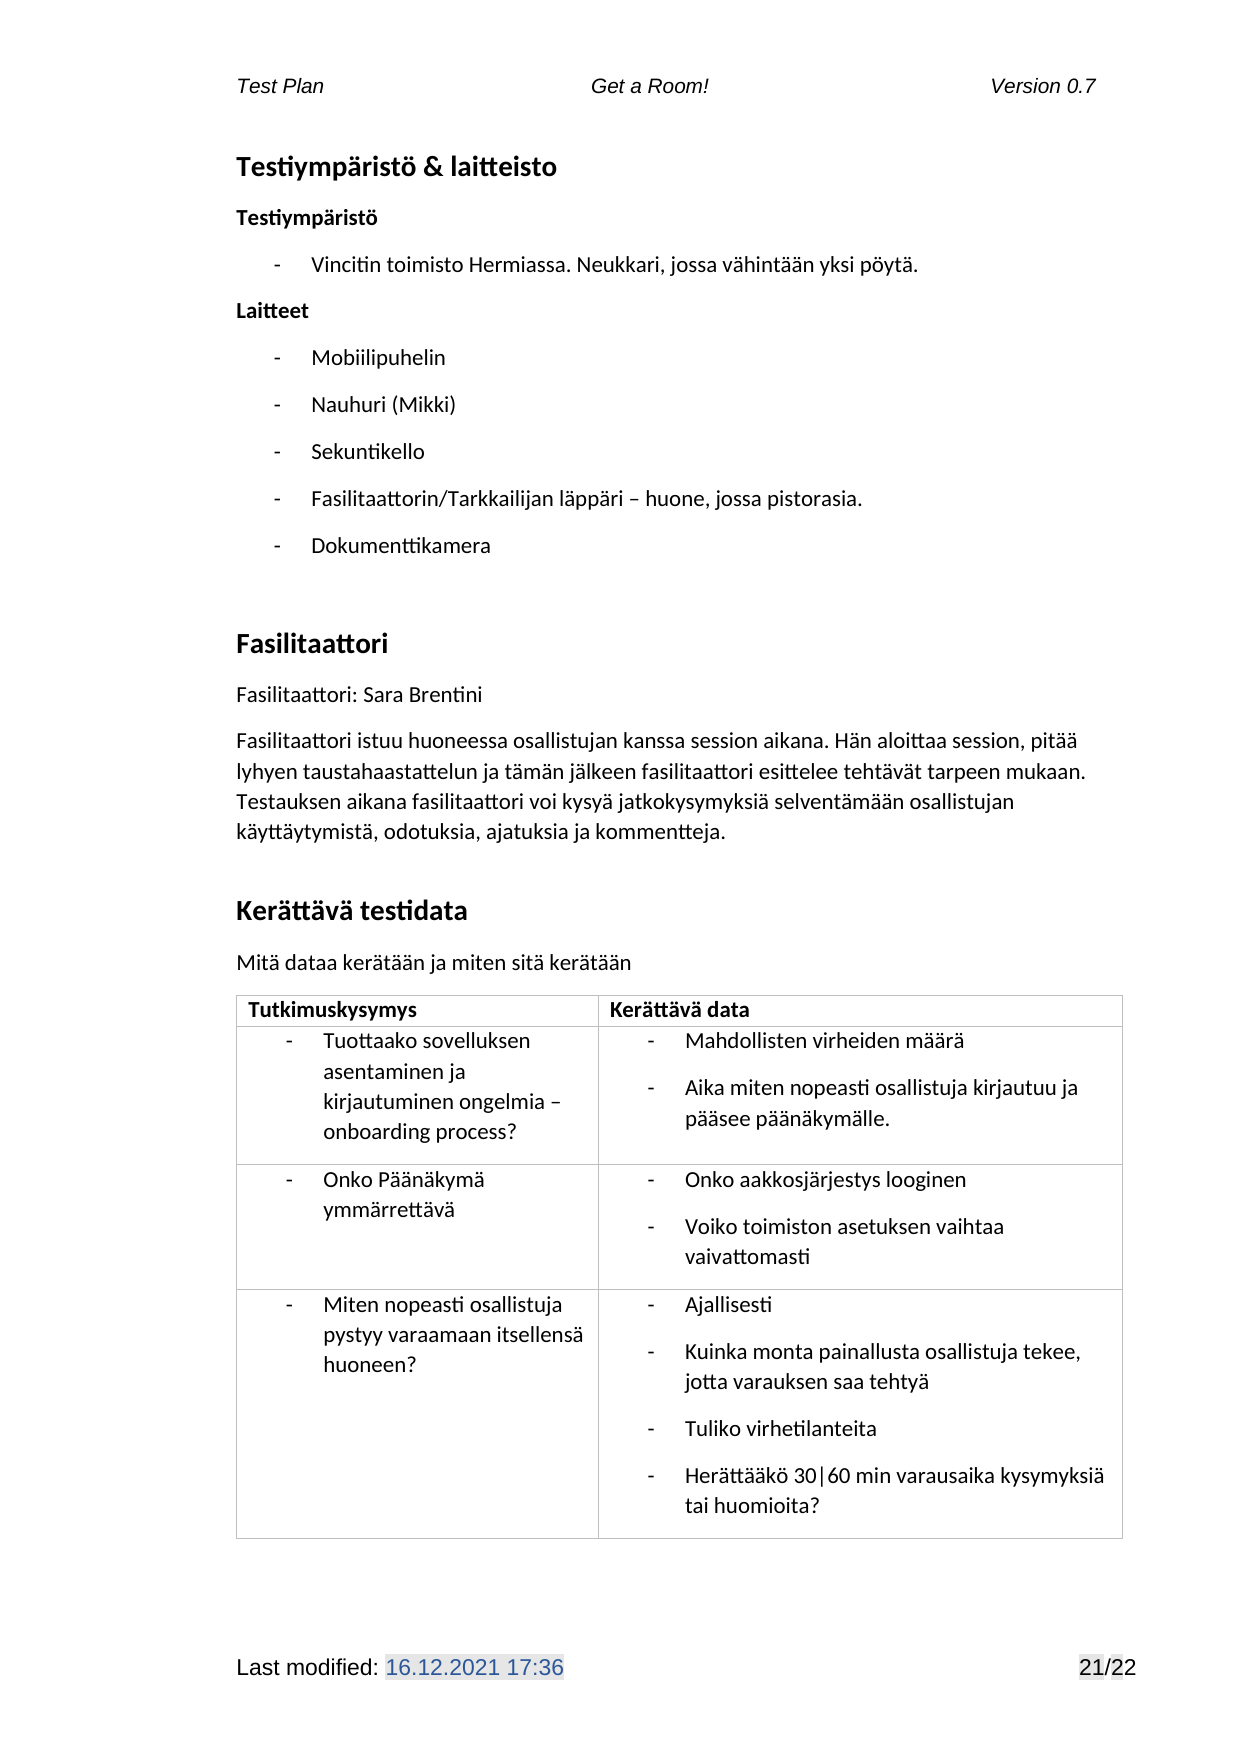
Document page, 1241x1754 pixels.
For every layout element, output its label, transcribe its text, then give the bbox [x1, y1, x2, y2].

text Testiympäristö [236, 203, 1122, 231]
text Fasilitaattori [236, 625, 1122, 660]
text Laitteet [236, 297, 1122, 324]
table_cell Ajallisesti Kuinka monta painallusta osallistuja tekee, jotta varauksen saa tehtyä Tuliko virhetilanteita Herättääkö 30|60 min varausaika kysymyksiä tai huomioita? [599, 1290, 1122, 1538]
table_cell Mahdollisten virheiden määrä Aika miten nopeasti osallistuja kirjautuu ja pääsee päänäkymälle. [599, 1027, 1122, 1164]
list Nauhuri (Mikki) [274, 390, 1122, 418]
text Mitä dataa kerätään ja miten sitä kerätään [236, 948, 1122, 976]
table_cell Onko Päänäkymä ymmärrettävä [237, 1165, 598, 1289]
table_cell Tuottaako sovelluksen asentaminen ja kirjautuminen ongelmia – onboarding process? [237, 1027, 598, 1164]
text Fasilitaattori: Sara Brentini [236, 680, 1122, 708]
text Kerättävä testidata [236, 892, 1122, 928]
table_cell Miten nopeasti osallistuja pystyy varaamaan itsellensä huoneen? [237, 1290, 598, 1538]
text Testiympäristö & laitteisto [236, 148, 1122, 183]
list Vincitin toimisto Hermiassa. Neukkari, jossa vähintään yksi pöytä. [274, 250, 1122, 278]
list Dokumenttikamera [274, 531, 1122, 559]
table_header Tutkimuskysymys [237, 996, 598, 1026]
table_cell Onko aakkosjärjestys looginen Voiko toimiston asetuksen vaihtaa vaivattomasti [599, 1165, 1122, 1289]
list Mobiilipuhelin [274, 343, 1122, 371]
list Fasilitaattorin/Tarkkailijan läppäri – huone, jossa pistorasia. [274, 484, 1122, 512]
table_header Kerättävä data [599, 996, 1122, 1026]
list Sekuntikello [274, 437, 1122, 465]
text Fasilitaattori istuu huoneessa osallistujan kanssa session aikana. Hän aloittaa session, pitää lyhyen taustahaastattelun ja tämän jälkeen fasilitaattori esittelee tehtävät tarpeen mukaan. Testauksen aikana fasilitaattori voi kysyä jatkokysymyksiä selventämään osallistujan käyttäytymistä, odotuksia, ajatuksia ja kommentteja. [236, 727, 1122, 874]
